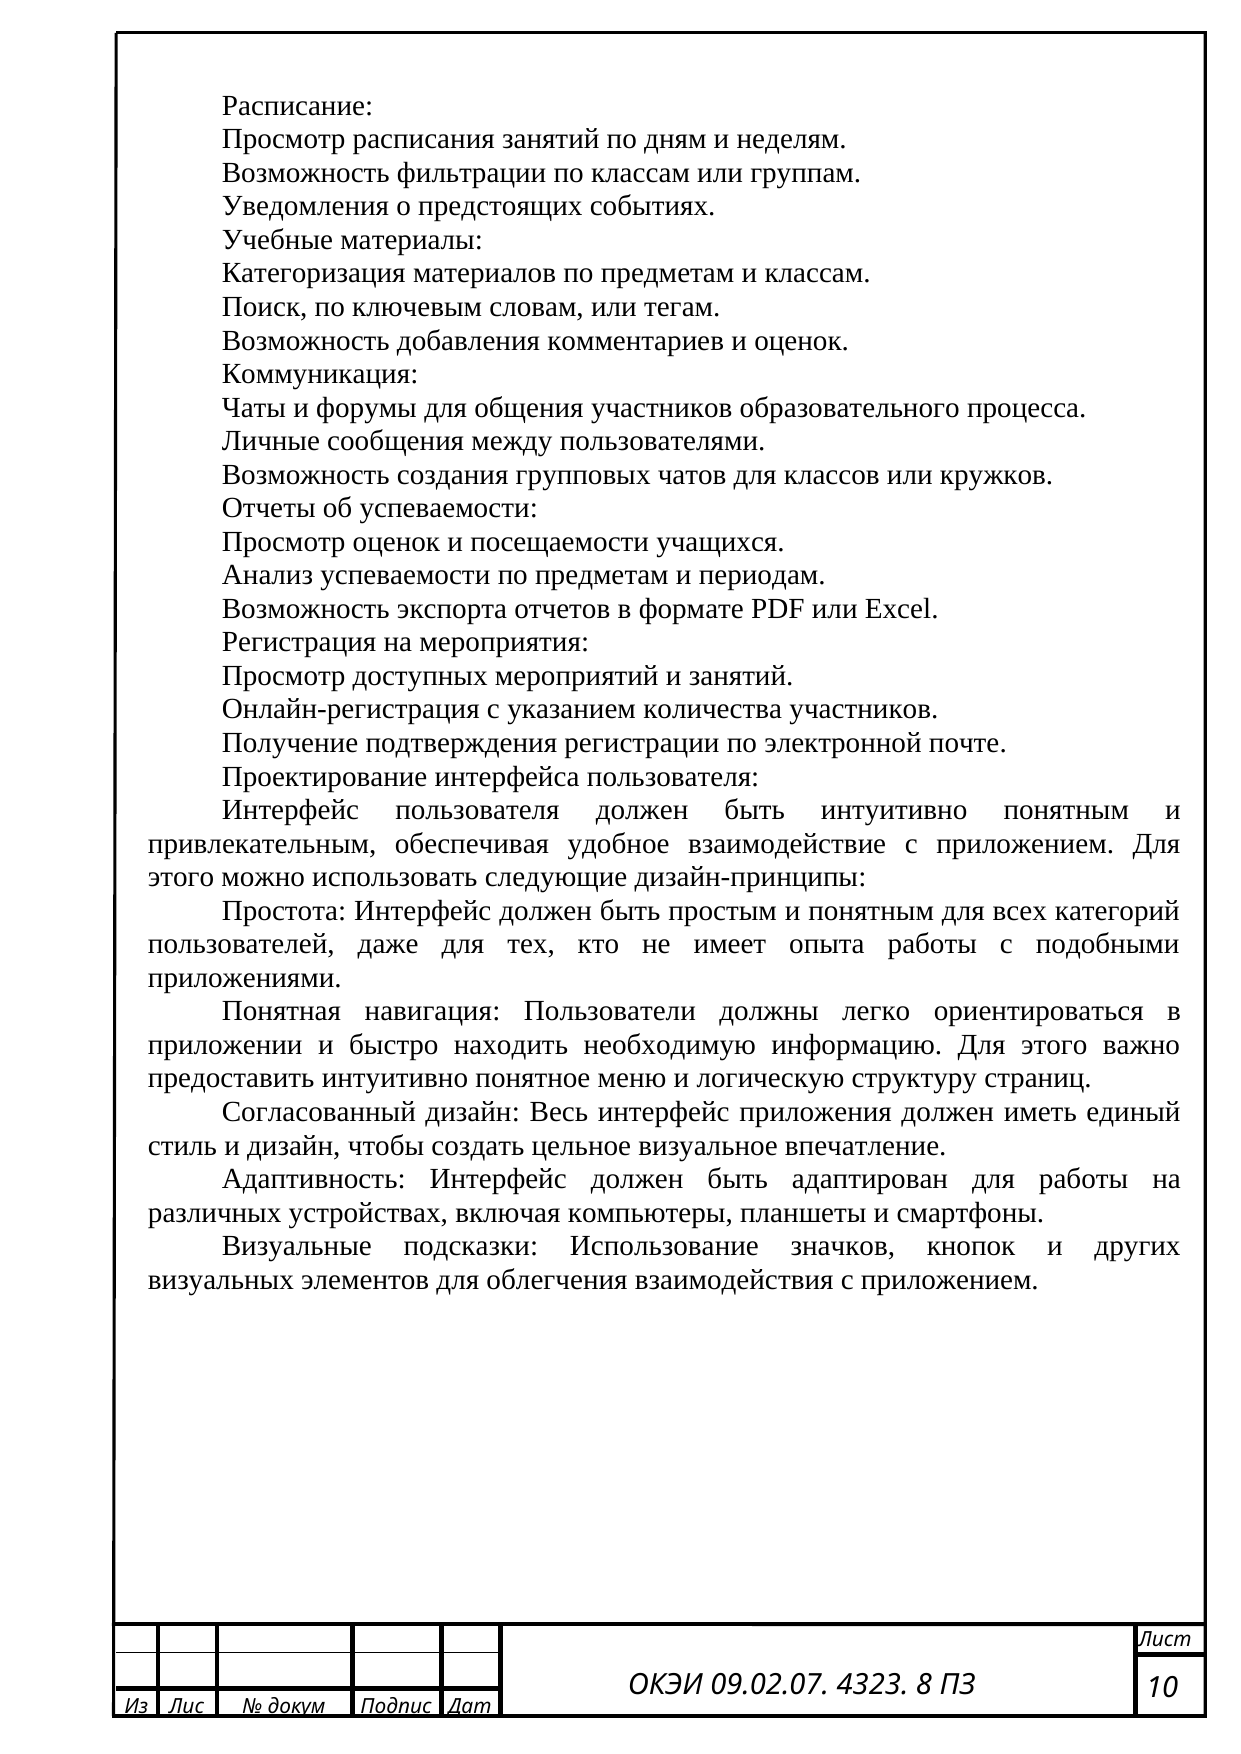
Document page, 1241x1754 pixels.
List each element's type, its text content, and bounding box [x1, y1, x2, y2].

text Чаты и форумы для общения участников образовательного процесса. [148, 390, 1181, 423]
text Возможность экспорта отчетов в формате PDF или Excel. [148, 591, 1181, 624]
text Понятная навигация: Пользователи должны легко ориентироваться в приложении и быстро находить необходимую информацию. Для этого важно предоставить интуитивно понятное меню и логическую структуру страниц. [148, 993, 1181, 1094]
text Поиск, по ключевым словам, или тегам. [148, 289, 1181, 323]
text Просмотр доступных мероприятий и занятий. [148, 658, 1181, 692]
text Получение подтверждения регистрации по электронной почте. [148, 725, 1181, 759]
text Визуальные подсказки: Использование значков, кнопок и других визуальных элементов для облегчения взаимодействия с приложением. [148, 1228, 1181, 1295]
text Проектирование интерфейса пользователя: [148, 759, 1181, 792]
text Интерфейс пользователя должен быть интуитивно понятным и привлекательным, обеспечивая удобное взаимодействие с приложением. Для этого можно использовать следующие дизайн-принципы: [148, 792, 1181, 893]
text Возможность фильтрации по классам или группам. [148, 155, 1181, 188]
text Отчеты об успеваемости: [148, 490, 1181, 524]
text Онлайн-регистрация с указанием количества участников. [148, 692, 1181, 725]
text Учебные материалы: [148, 222, 1181, 256]
text Простота: Интерфейс должен быть простым и понятным для всех категорий пользователей, даже для тех, кто не имеет опыта работы с подобными приложениями. [148, 893, 1181, 993]
text Регистрация на мероприятия: [148, 624, 1181, 658]
text Возможность создания групповых чатов для классов или кружков. [148, 457, 1181, 490]
text Просмотр оценок и посещаемости учащихся. [148, 524, 1181, 557]
text Адаптивность: Интерфейс должен быть адаптирован для работы на различных устройствах, включая компьютеры, планшеты и смартфоны. [148, 1161, 1181, 1228]
text Личные сообщения между пользователями. [148, 423, 1181, 457]
text Анализ успеваемости по предметам и периодам. [148, 557, 1181, 591]
text Уведомления о предстоящих событиях. [148, 188, 1181, 222]
text Категоризация материалов по предметам и классам. [148, 256, 1181, 289]
text Коммуникация: [148, 356, 1181, 390]
text Возможность добавления комментариев и оценок. [148, 323, 1181, 356]
text Просмотр расписания занятий по дням и неделям. [148, 121, 1181, 155]
text Расписание: [148, 88, 1181, 121]
text Согласованный дизайн: Весь интерфейс приложения должен иметь единый стиль и дизайн, чтобы создать цельное визуальное впечатление. [148, 1094, 1181, 1161]
